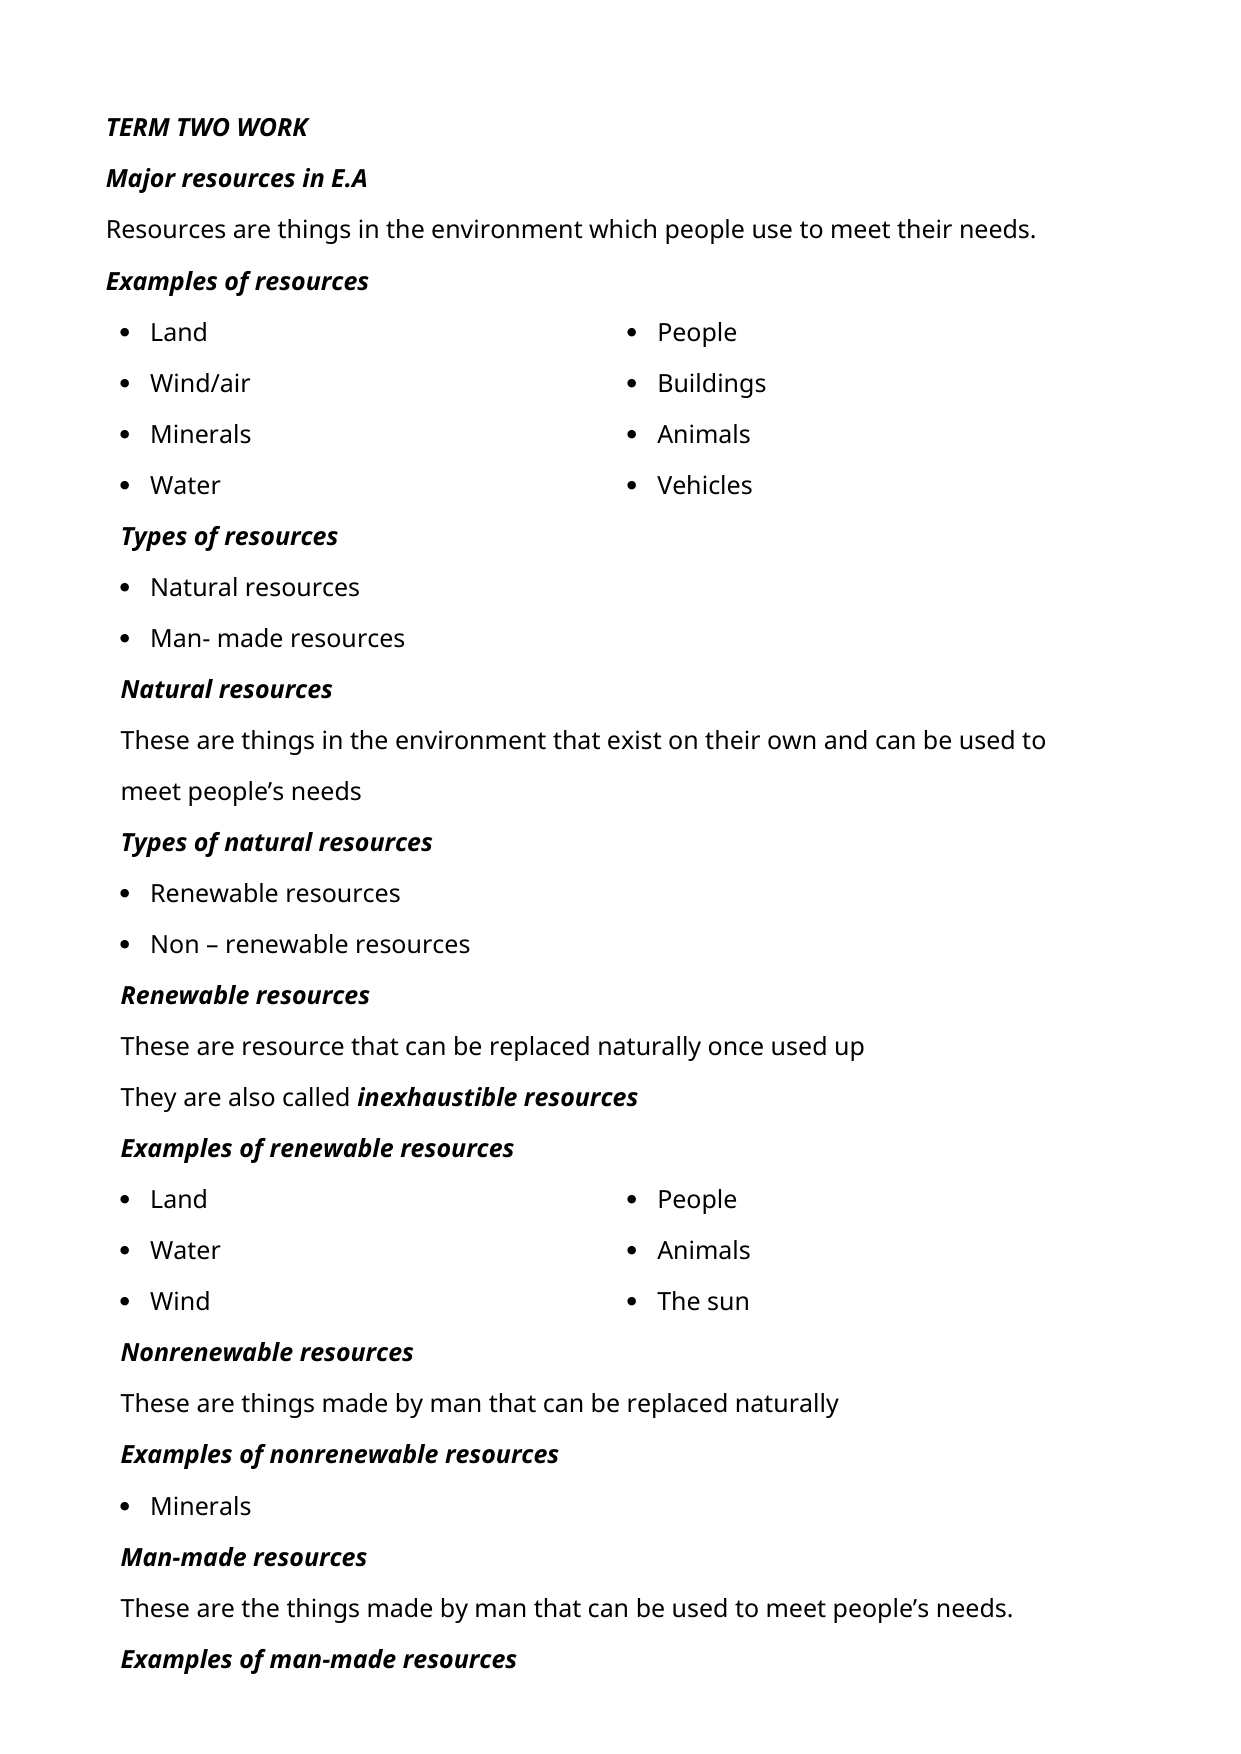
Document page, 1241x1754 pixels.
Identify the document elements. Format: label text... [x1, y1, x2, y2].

text Resources are things in the environment which people use to meet their needs. [106, 212, 1090, 246]
list Man- made resources [120, 621, 1090, 654]
text Examples of resources [106, 263, 1090, 297]
list Renewable resources [120, 876, 1090, 910]
text These are resource that can be replaced naturally once used up [120, 1029, 1090, 1063]
list Land [120, 1182, 583, 1216]
list People [627, 314, 1090, 348]
text Examples of renewable resources [120, 1131, 1090, 1165]
list People [627, 1182, 1090, 1216]
list Minerals [120, 416, 583, 450]
list Buildings [627, 365, 1090, 399]
list Natural resources [120, 569, 1090, 603]
text Natural resources [120, 672, 1090, 706]
list Vehicles [627, 467, 1090, 501]
list Wind/air [120, 365, 583, 399]
text TERM TWO WORK [106, 110, 1090, 144]
text Examples of nonrenewable resources [120, 1437, 1090, 1471]
list Water [120, 467, 583, 501]
text Examples of man-made resources [120, 1641, 1090, 1675]
text These are things made by man that can be replaced naturally [120, 1386, 1090, 1420]
text Renewable resources [120, 978, 1090, 1012]
list Land [120, 314, 583, 348]
text These are the things made by man that can be used to meet people’s needs. [120, 1590, 1090, 1624]
text Nonrenewable resources [120, 1335, 1090, 1369]
list Non – renewable resources [120, 927, 1090, 961]
list Water [120, 1233, 583, 1267]
list Animals [627, 1233, 1090, 1267]
text They are also called inexhaustible resources [120, 1080, 1090, 1114]
list The sun [627, 1284, 1090, 1318]
text Types of natural resources [120, 825, 1090, 859]
list Animals [627, 416, 1090, 450]
list Wind [120, 1284, 583, 1318]
text These are things in the environment that exist on their own and can be used to meet people’s needs [120, 723, 1090, 808]
list Minerals [120, 1488, 1090, 1522]
text Types of resources [120, 518, 1090, 552]
text Man-made resources [120, 1539, 1090, 1573]
text Major resources in E.A [106, 161, 1090, 195]
